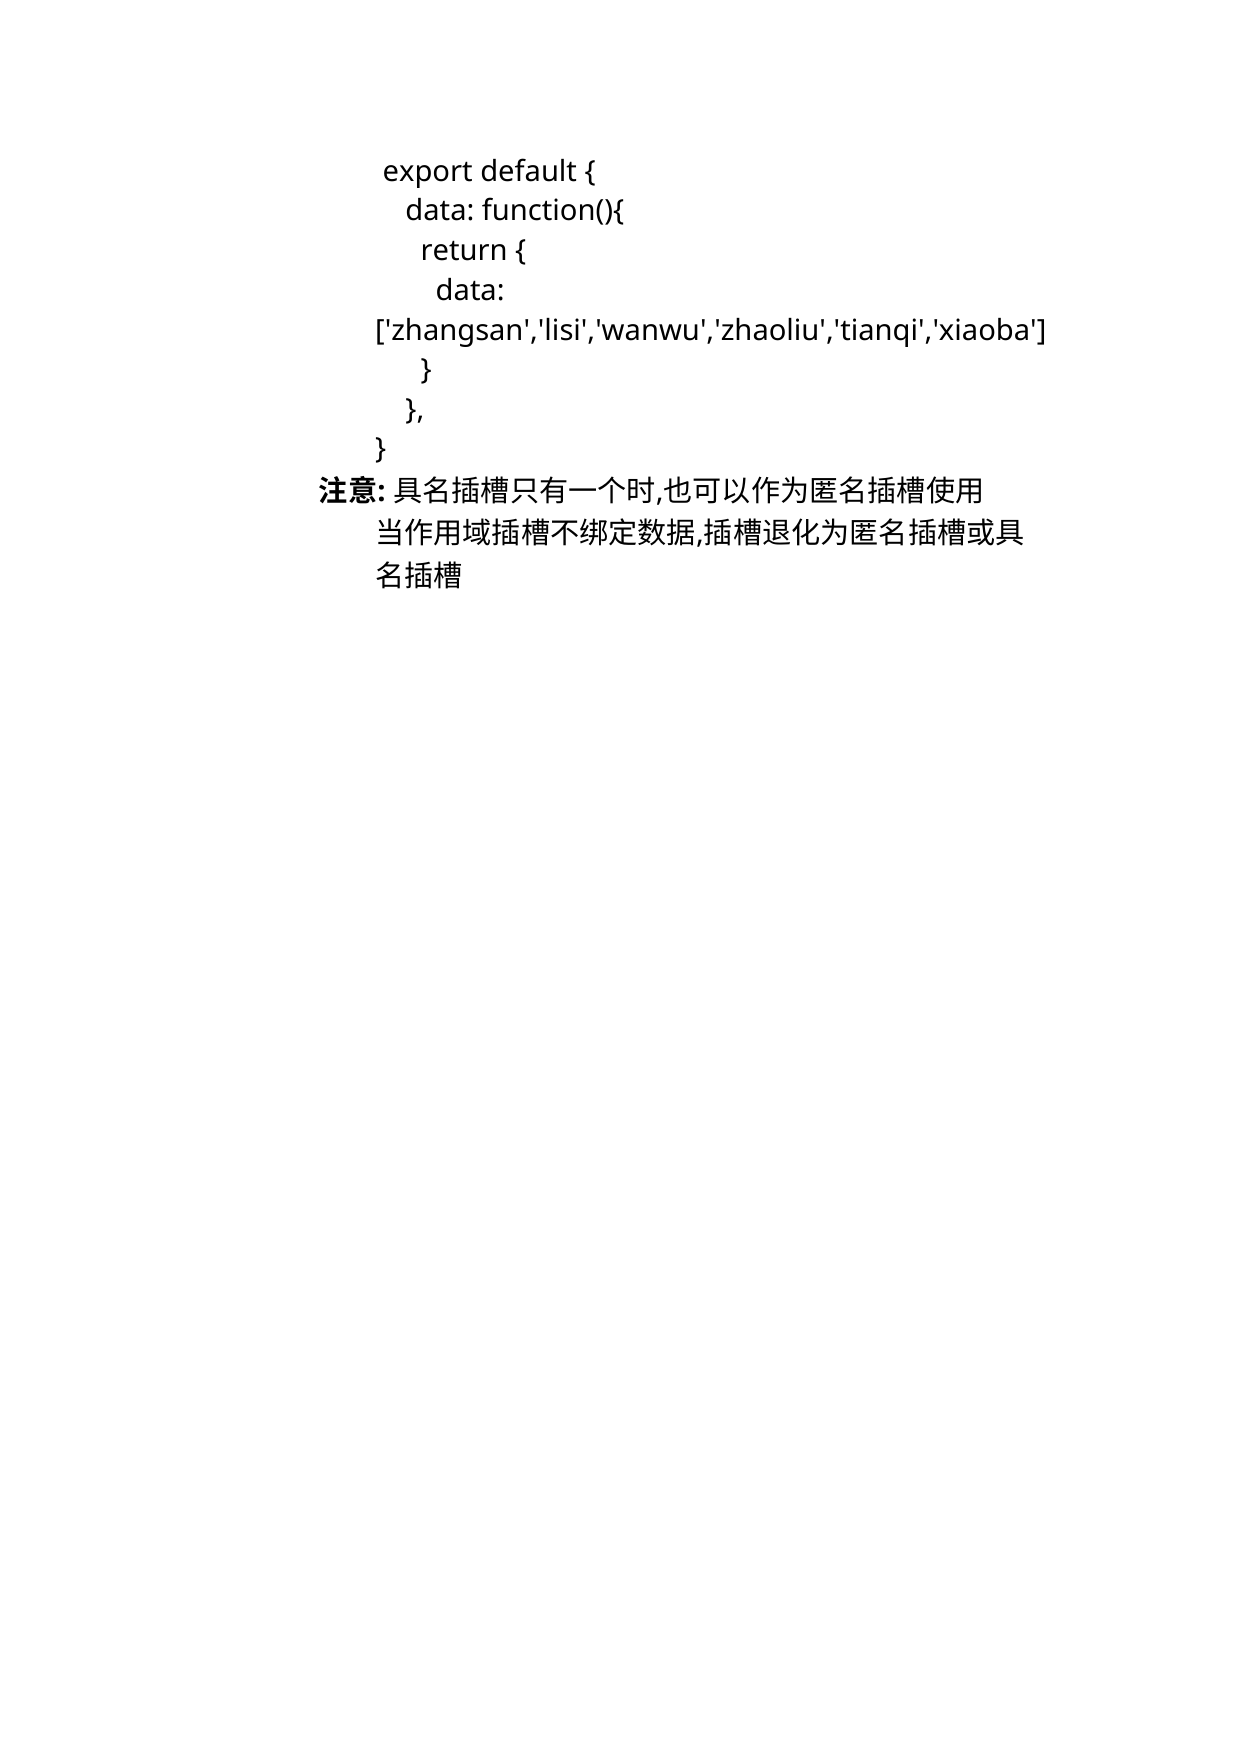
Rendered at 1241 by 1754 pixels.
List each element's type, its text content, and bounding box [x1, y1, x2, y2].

text 注意: 具名插槽只有一个时,也可以作为匿名插槽使用 [319, 467, 1053, 510]
text } [375, 348, 1053, 388]
text data: ['zhangsan','lisi','wanwu','zhaoliu','tianqi','xiaoba'] [375, 269, 1053, 348]
text } [375, 428, 1053, 467]
text return { [375, 229, 1053, 269]
text 当作用域插槽不绑定数据,插槽退化为匿名插槽或具名插槽 [375, 510, 1053, 594]
text }, [375, 388, 1053, 428]
text export default { [375, 150, 1053, 190]
text data: function(){ [375, 190, 1053, 229]
